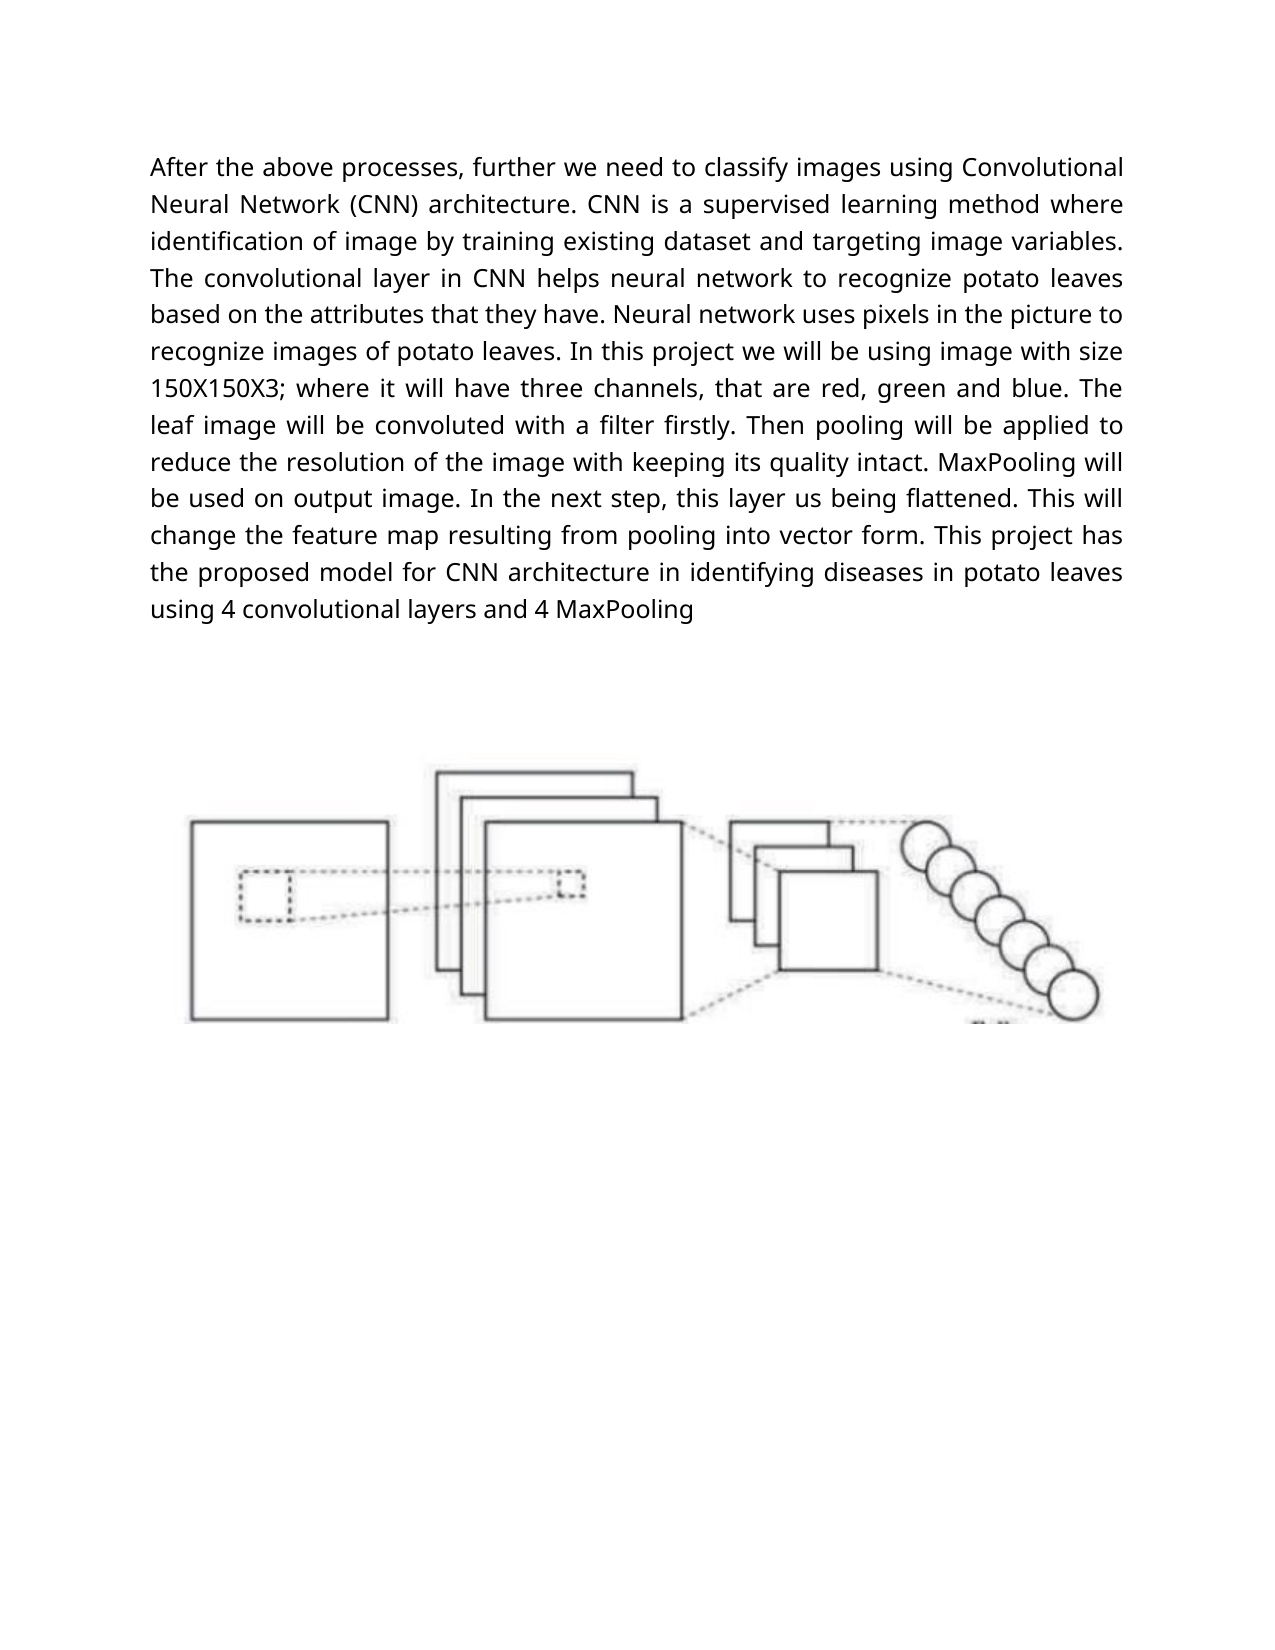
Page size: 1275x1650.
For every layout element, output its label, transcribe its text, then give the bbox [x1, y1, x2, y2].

text After the above processes, further we need to classify images using Convolutional Neural Network (CNN) architecture. CNN is a supervised learning method where identification of image by training existing dataset and targeting image variables. The convolutional layer in CNN helps neural network to recognize potato leaves based on the attributes that they have. Neural network uses pixels in the picture to recognize images of potato leaves. In this project we will be using image with size 150X150X3; where it will have three channels, that are red, green and blue. The leaf image will be convoluted with a filter firstly. Then pooling will be applied to reduce the resolution of the image with keeping its quality intact. MaxPooling will be used on output image. In the next step, this layer us being flattened. This will change the feature map resulting from pooling into vector form. This project has the proposed model for CNN architecture in identifying diseases in potato leaves using 4 convolutional layers and 4 MaxPooling [150, 150, 1125, 625]
